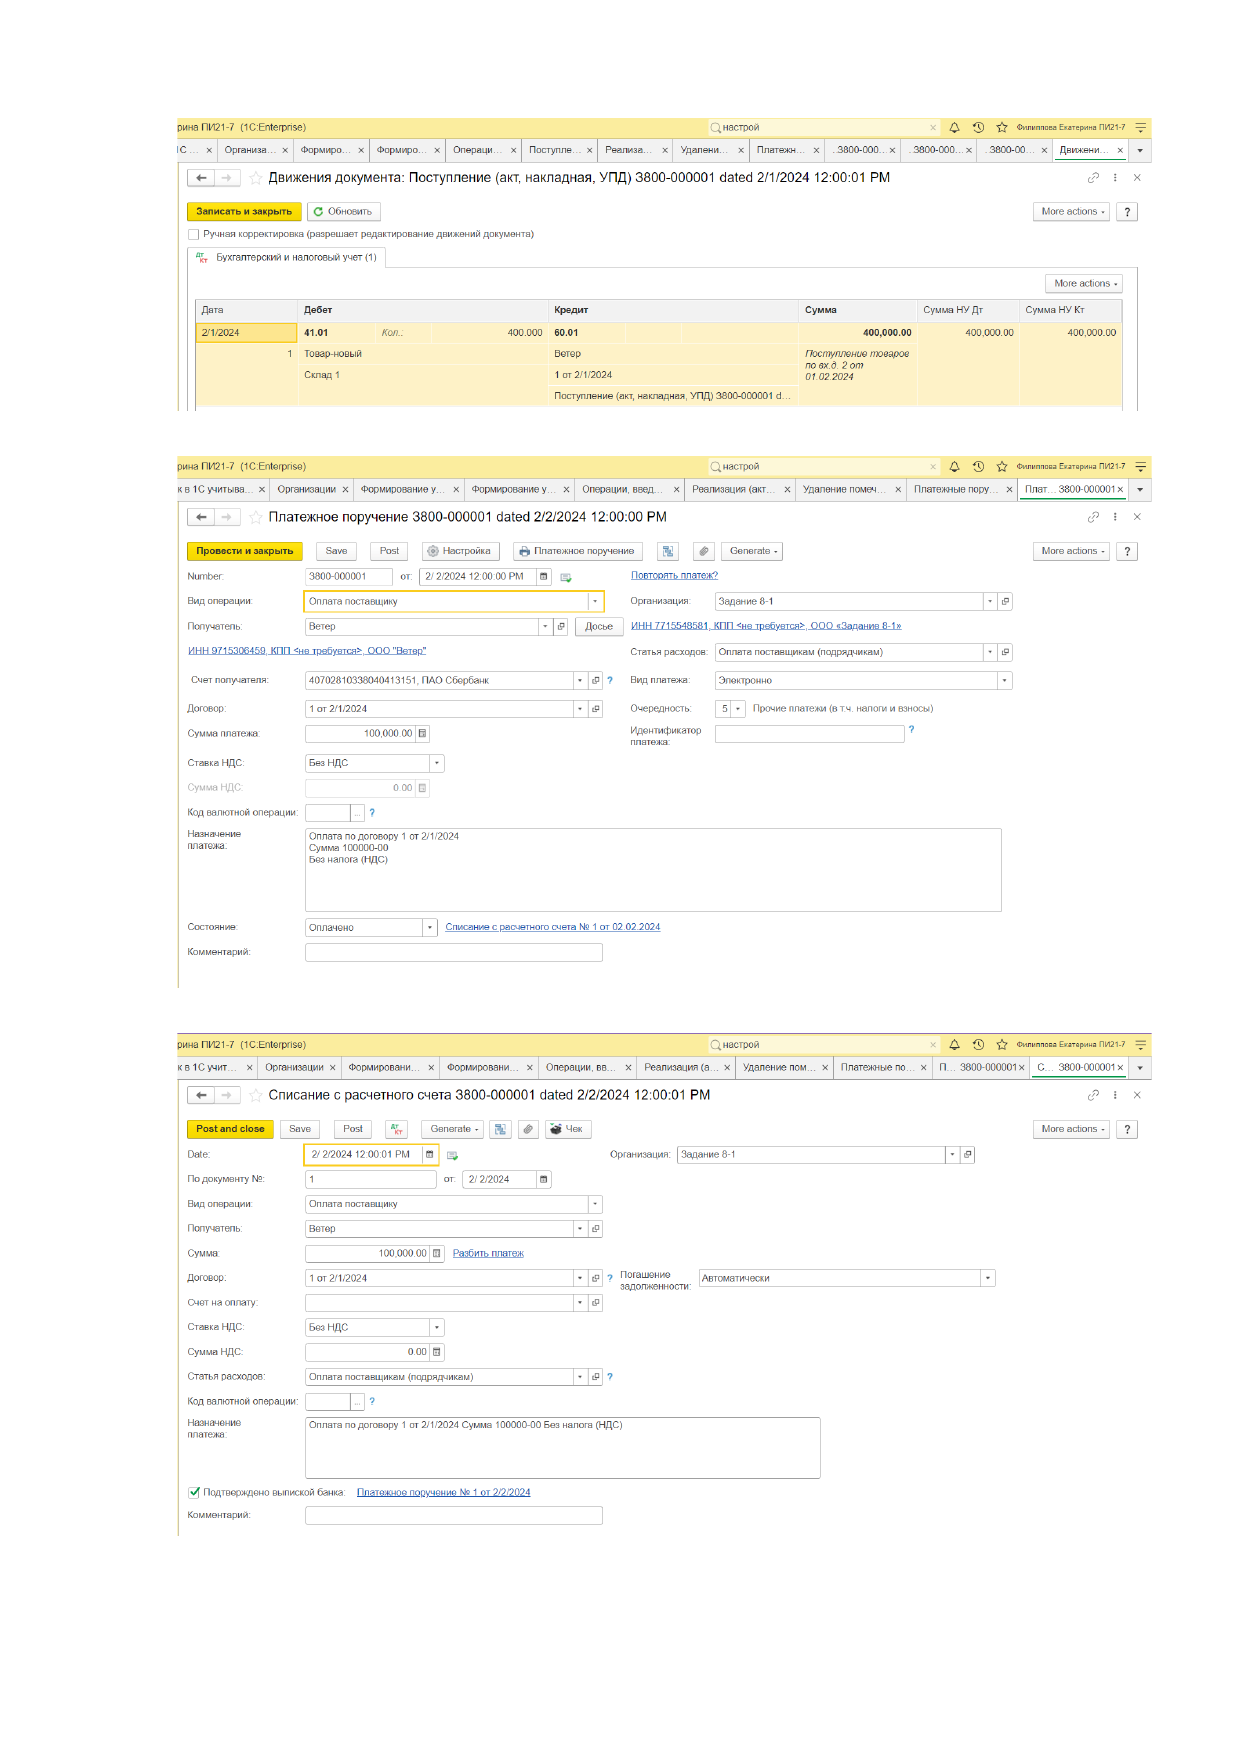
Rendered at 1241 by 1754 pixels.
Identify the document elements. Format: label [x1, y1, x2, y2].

picture [177, 1033, 1152, 1536]
picture [177, 118, 1152, 411]
picture [177, 456, 1152, 988]
